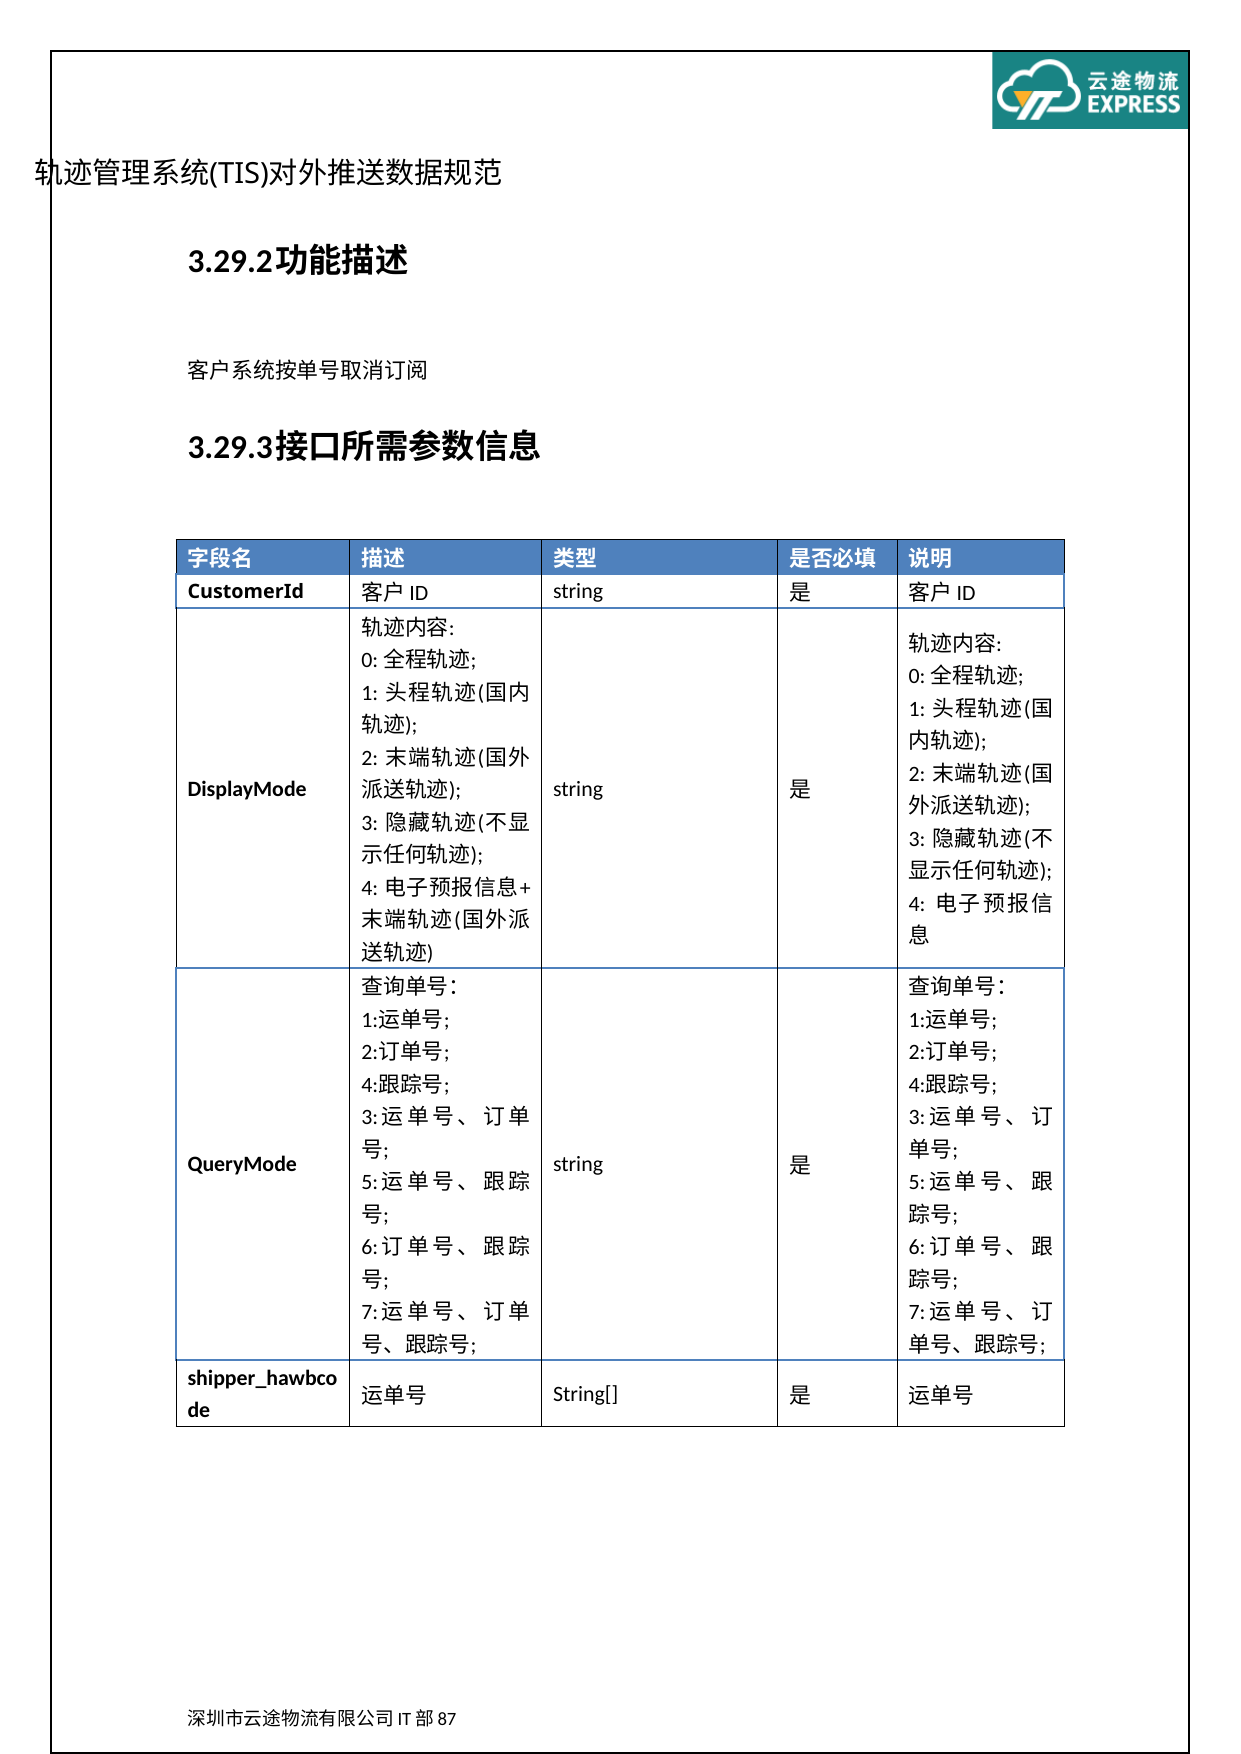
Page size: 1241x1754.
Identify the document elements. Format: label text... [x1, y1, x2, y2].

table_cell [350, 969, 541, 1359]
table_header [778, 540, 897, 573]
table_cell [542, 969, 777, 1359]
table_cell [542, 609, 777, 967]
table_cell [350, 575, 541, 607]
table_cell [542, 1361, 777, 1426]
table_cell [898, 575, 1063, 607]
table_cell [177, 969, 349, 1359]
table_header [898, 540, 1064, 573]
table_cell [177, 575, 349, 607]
subtitle 功能描述 [187, 225, 1053, 290]
picture [992, 52, 1188, 129]
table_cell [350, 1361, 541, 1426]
text 客户系统按单号取消订阅 [187, 352, 1053, 385]
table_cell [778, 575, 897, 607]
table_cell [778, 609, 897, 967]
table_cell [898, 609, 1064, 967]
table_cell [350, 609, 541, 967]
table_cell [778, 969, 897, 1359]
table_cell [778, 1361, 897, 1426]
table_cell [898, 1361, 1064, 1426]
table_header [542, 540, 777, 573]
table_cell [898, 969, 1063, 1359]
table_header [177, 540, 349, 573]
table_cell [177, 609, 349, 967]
subtitle 接口所需参数信息 [187, 412, 1053, 477]
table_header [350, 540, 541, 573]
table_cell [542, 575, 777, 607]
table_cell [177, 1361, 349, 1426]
